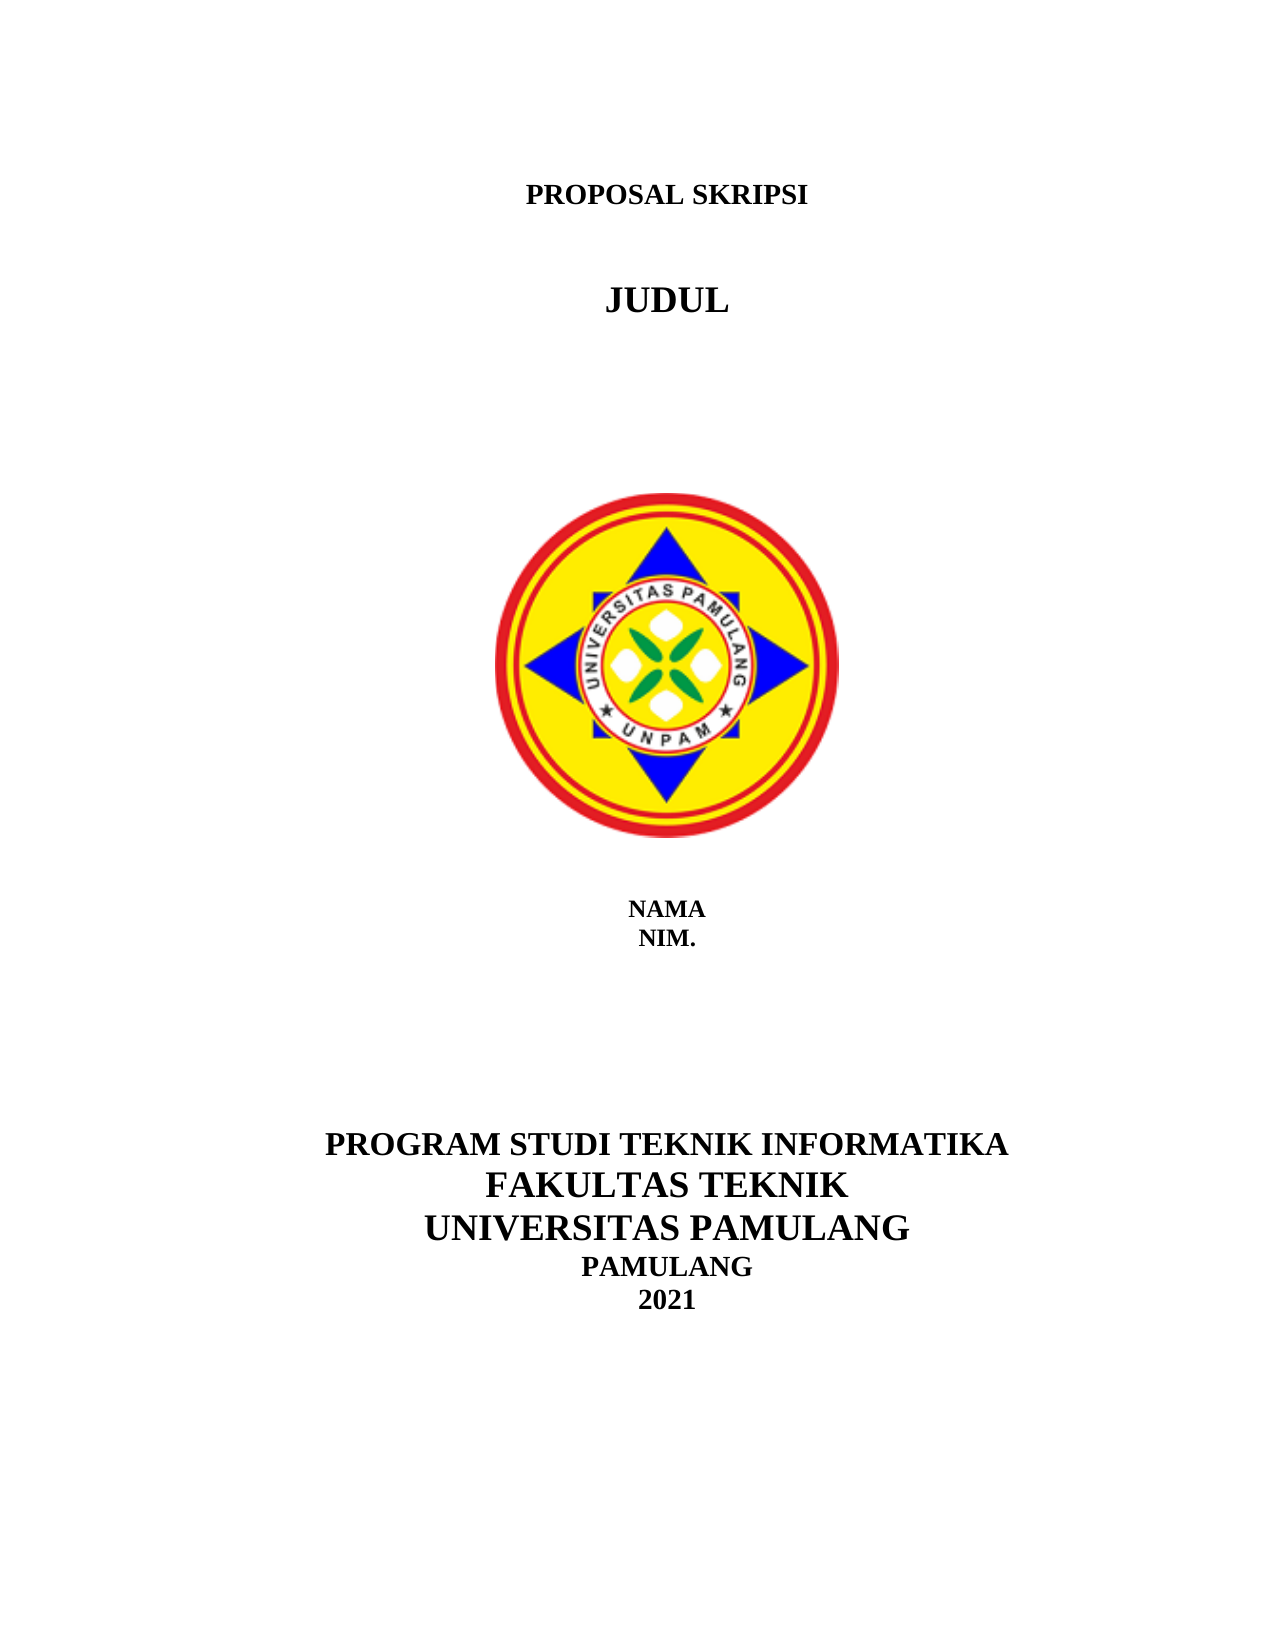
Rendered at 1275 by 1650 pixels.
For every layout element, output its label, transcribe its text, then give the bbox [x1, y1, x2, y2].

text PROGRAM STUDI TEKNIK INFORMATIKA [236, 1124, 1098, 1163]
text UNIVERSITAS PAMULANG [236, 1206, 1098, 1249]
text PAMULANG [236, 1249, 1098, 1282]
text PROPOSAL SKRIPSI [236, 177, 1098, 211]
text NIM. [236, 923, 1098, 952]
text JUDUL [236, 278, 1098, 321]
text 2021 [236, 1282, 1098, 1316]
text FAKULTAS TEKNIK [236, 1163, 1098, 1206]
text NAMA [236, 894, 1098, 923]
picture [495, 493, 839, 838]
